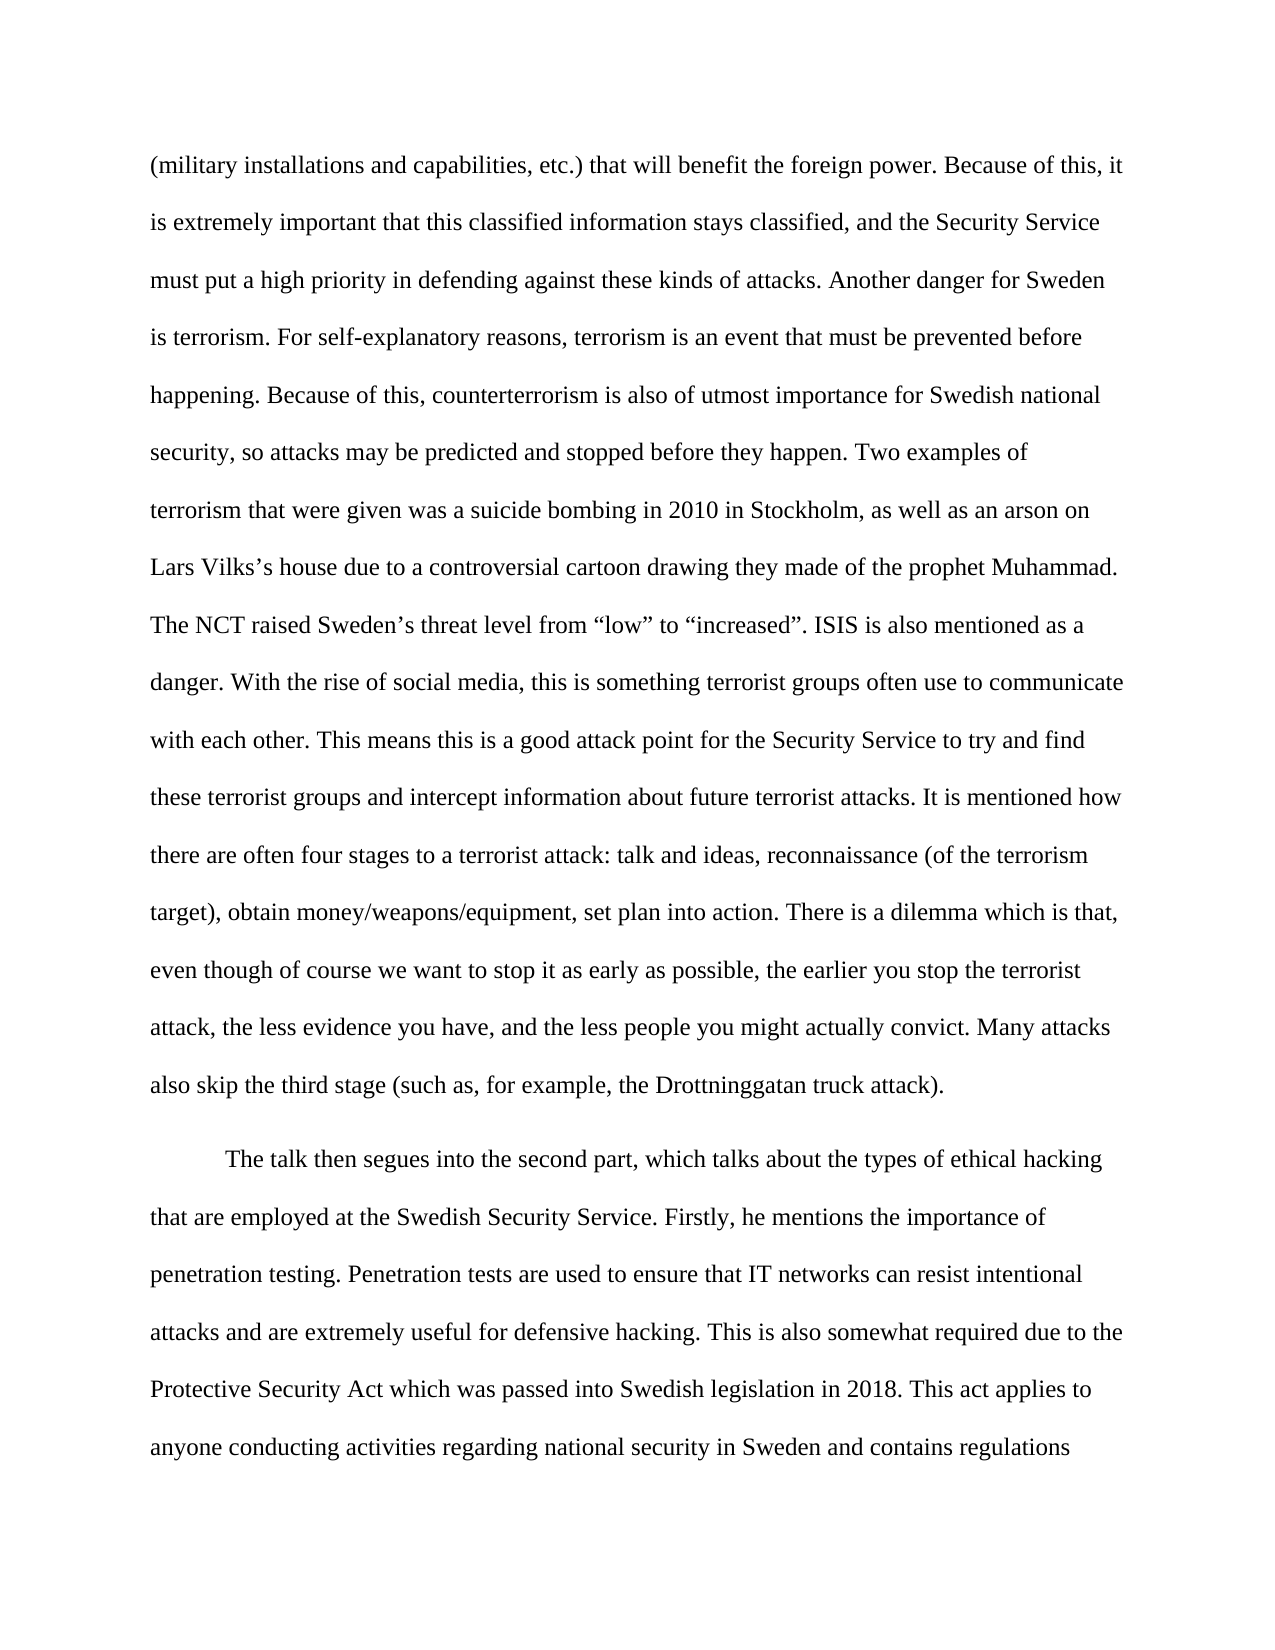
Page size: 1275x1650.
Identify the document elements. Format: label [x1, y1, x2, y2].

text [150, 150, 1125, 1099]
text [150, 1144, 1125, 1460]
